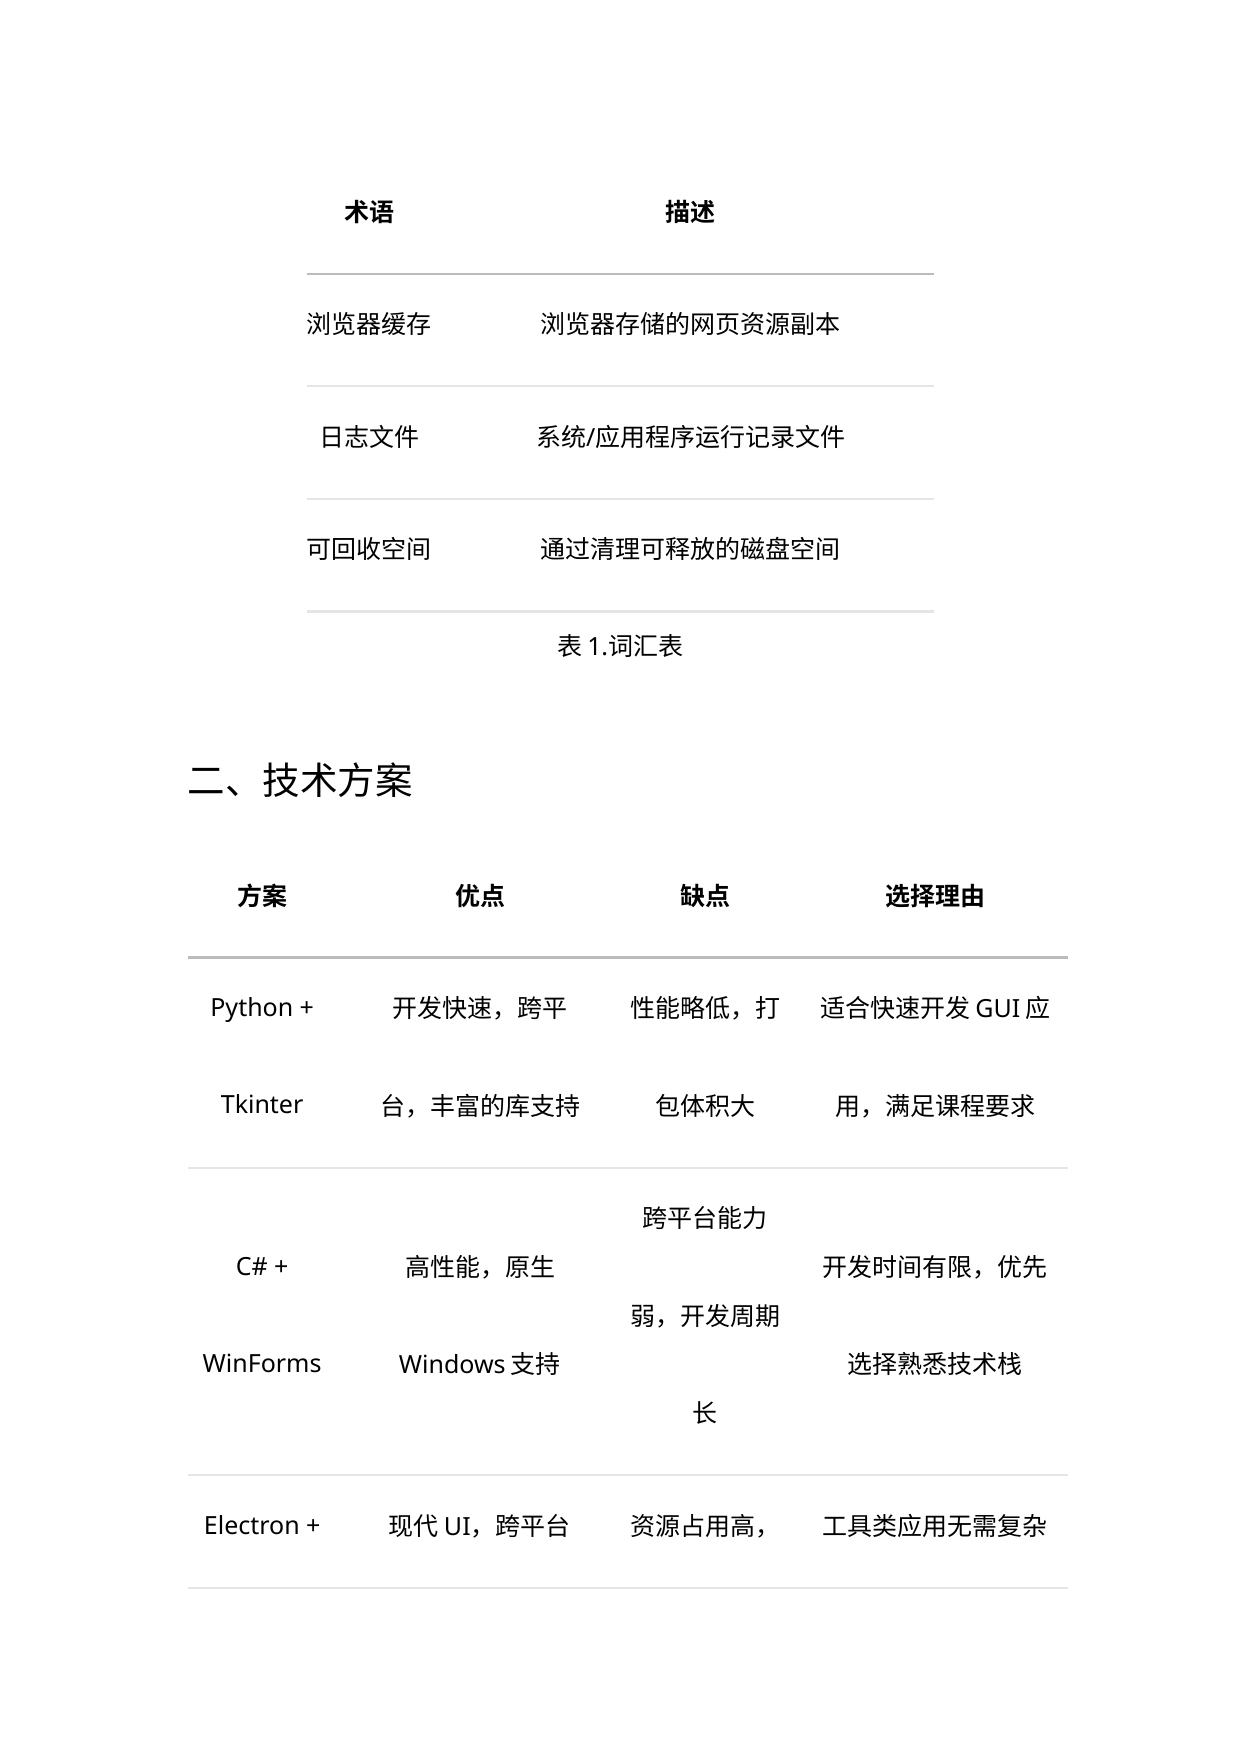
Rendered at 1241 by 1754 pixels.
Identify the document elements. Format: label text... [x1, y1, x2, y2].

table_cell 日志文件 [307, 387, 447, 498]
table_cell 跨平台能力弱，开发周期长 [607, 1169, 802, 1474]
table_cell 性能略低，打包体积大 [607, 959, 802, 1167]
table_cell 系统/应用程序运行记录文件 [447, 387, 933, 498]
subtitle 二、技术方案 [187, 746, 1053, 811]
table_header 缺点 [607, 846, 802, 956]
table_header 术语 [307, 162, 447, 272]
table_cell 高性能，原生Windows支持 [352, 1169, 607, 1474]
table_header 优点 [352, 846, 607, 956]
table_cell 浏览器缓存 [307, 275, 447, 385]
table_cell 浏览器存储的网页资源副本 [447, 275, 933, 385]
table_cell 通过清理可释放的磁盘空间 [447, 500, 933, 610]
table_cell Electron + Node.js [188, 1476, 352, 1587]
table_header 描述 [447, 162, 933, 272]
table_cell 开发时间有限，优先选择熟悉技术栈 [802, 1169, 1068, 1474]
text 表1.词汇表 [187, 612, 1053, 677]
table_cell 资源占用高，安全风险 [607, 1476, 802, 1587]
table_header 方案 [188, 846, 352, 956]
table_cell 工具类应用无需复杂UI，优先轻量化 [802, 1476, 1068, 1587]
table_cell Python + Tkinter [188, 959, 352, 1167]
table_cell 可回收空间 [307, 500, 447, 610]
table_cell 开发快速，跨平台，丰富的库支持 [352, 959, 607, 1167]
table_cell C# + WinForms [188, 1169, 352, 1474]
table_cell 适合快速开发GUI应用，满足课程要求 [802, 959, 1068, 1167]
table_header 选择理由 [802, 846, 1068, 956]
table_cell 现代UI，跨平台 [352, 1476, 607, 1587]
